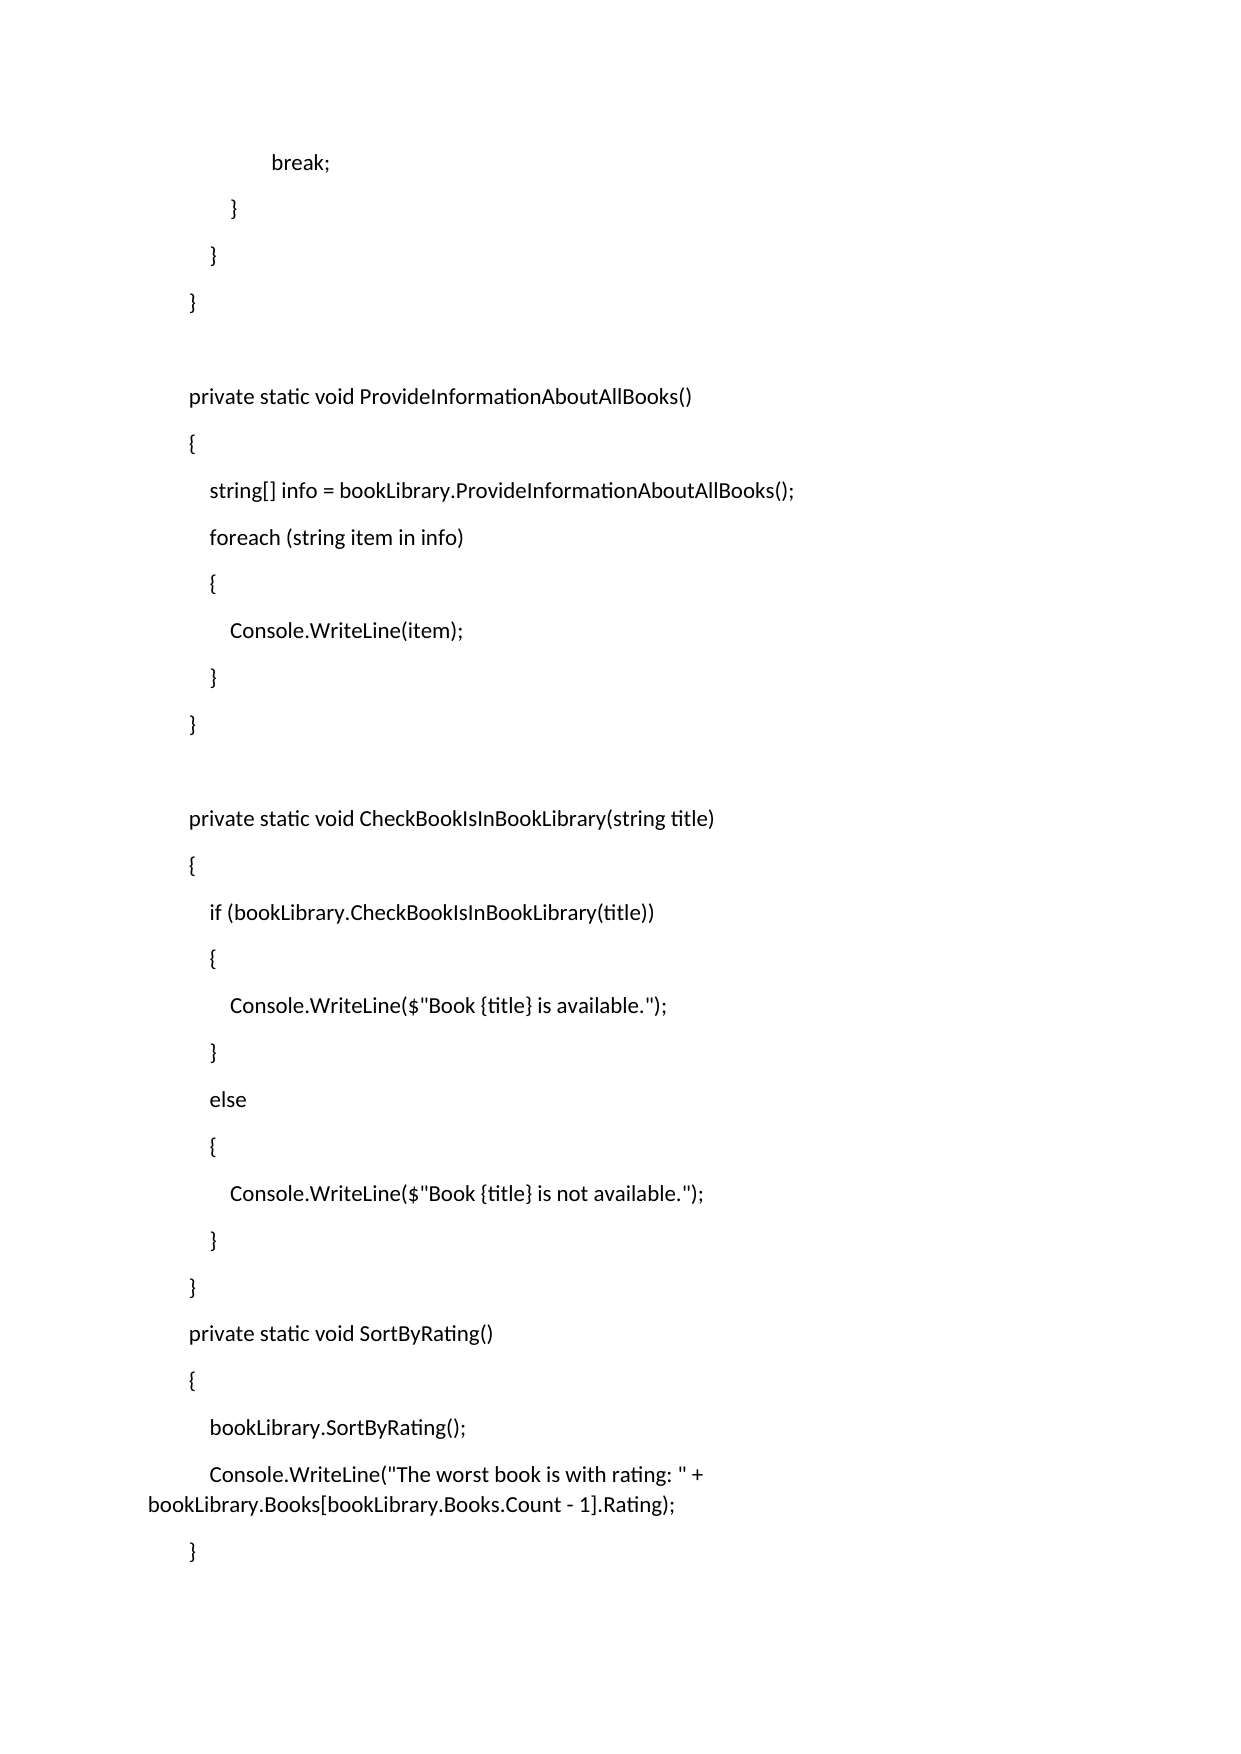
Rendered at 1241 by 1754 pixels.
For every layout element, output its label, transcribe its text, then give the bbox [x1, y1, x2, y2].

text { [148, 429, 1093, 457]
text else [148, 1085, 1093, 1113]
text { [148, 569, 1093, 597]
text } [148, 1537, 1093, 1565]
text { [148, 851, 1093, 879]
text { [148, 1366, 1093, 1394]
text { [148, 1132, 1093, 1160]
text } [148, 663, 1093, 691]
text Console.WriteLine("The worst book is with rating: " + bookLibrary.Books[bookLibrary.Books.Count - 1].Rating); [148, 1460, 1093, 1518]
text } [148, 288, 1093, 316]
text private static void CheckBookIsInBookLibrary(string title) [148, 804, 1093, 832]
text } [148, 1226, 1093, 1254]
text foreach (string item in info) [148, 523, 1093, 551]
text Console.WriteLine($"Book {title} is available."); [148, 991, 1093, 1019]
text if (bookLibrary.CheckBookIsInBookLibrary(title)) [148, 898, 1093, 926]
text private static void ProvideInformationAboutAllBooks() [148, 382, 1093, 410]
text Console.WriteLine($"Book {title} is not available."); [148, 1179, 1093, 1207]
text } [148, 1038, 1093, 1066]
text } [148, 241, 1093, 269]
text break; [148, 148, 1093, 176]
text Console.WriteLine(item); [148, 616, 1093, 644]
text { [148, 944, 1093, 972]
text bookLibrary.SortByRating(); [148, 1413, 1093, 1441]
text } [148, 710, 1093, 738]
text private static void SortByRating() [148, 1319, 1093, 1347]
text string[] info = bookLibrary.ProvideInformationAboutAllBooks(); [148, 476, 1093, 504]
text } [148, 194, 1093, 222]
text } [148, 1273, 1093, 1301]
